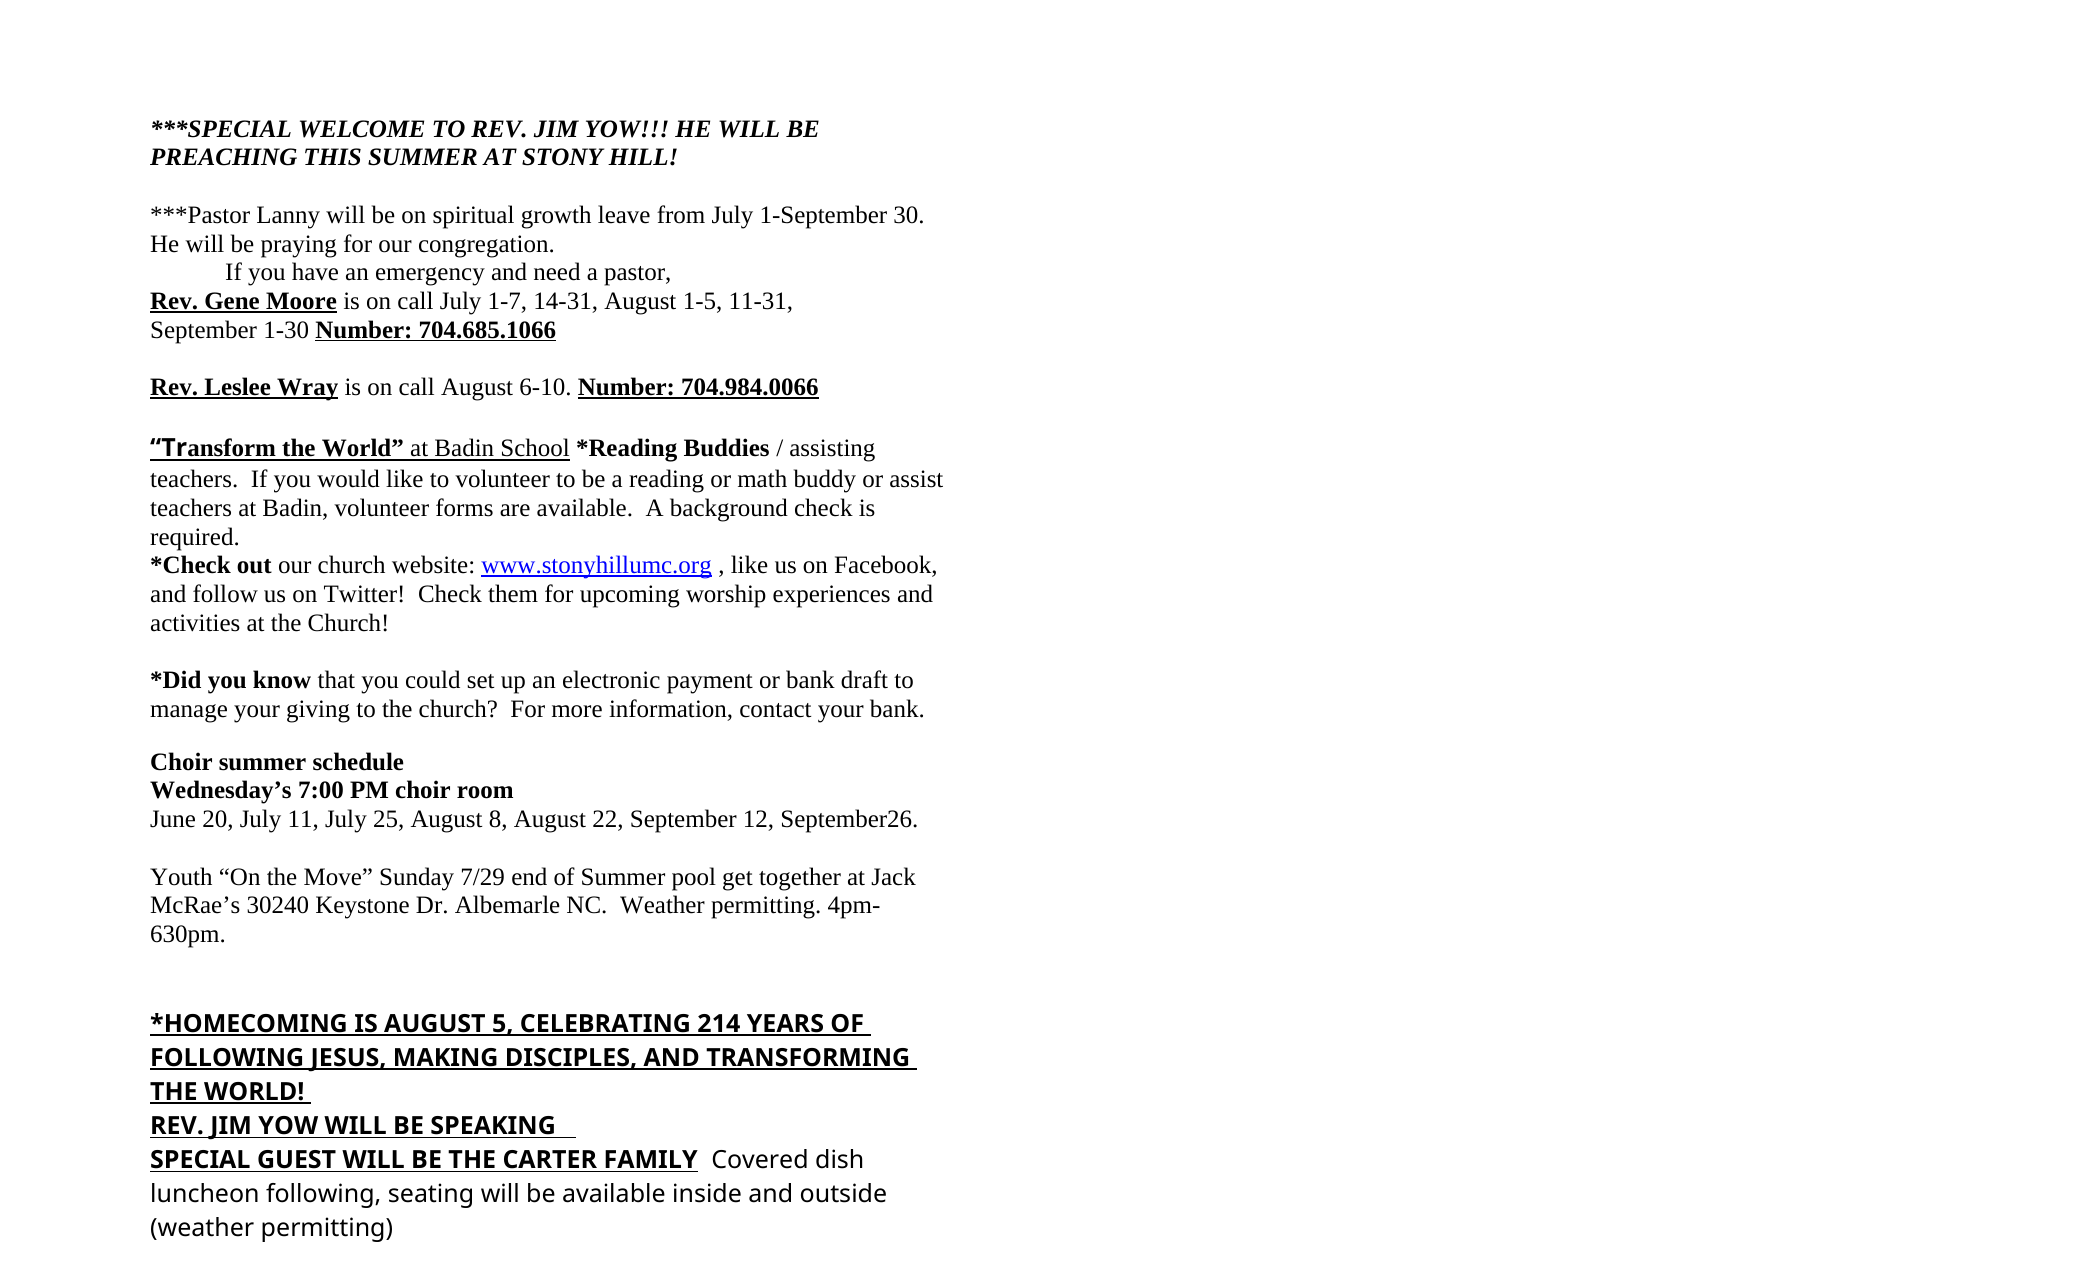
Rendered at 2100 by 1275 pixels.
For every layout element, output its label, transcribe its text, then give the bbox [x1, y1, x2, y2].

text REV. JIM YOW WILL BE SPEAKING [150, 1108, 945, 1142]
text *HOMECOMING IS AUGUST 5, CELEBRATING 214 YEARS OF FOLLOWING JESUS, MAKING DISCIPLES, AND TRANSFORMING THE WORLD! [150, 1006, 945, 1108]
text Rev. Leslee Wray is on call August 6-10. Number: 704.984.0066 [150, 372, 945, 401]
text Wednesday’s 7:00 PM choir room [150, 776, 945, 804]
text Rev. Gene Moore is on call July 1-7, 14-31, August 1-5, 11-31, [150, 286, 945, 315]
text Youth “On the Move” Sunday 7/29 end of Summer pool get together at Jack McRae’s 30240 Keystone Dr. Albemarle NC. Weather permitting. 4pm-630pm. [150, 862, 945, 948]
text “Transform the World” at Badin School *Reading Buddies / assisting teachers. If you would like to volunteer to be a reading or math buddy or assist teachers at Badin, volunteer forms are available. A background check is required. [150, 430, 945, 550]
text *Did you know that you could set up an electronic payment or bank draft to manage your giving to the church? For more information, contact your bank. [150, 665, 945, 723]
text *Check out our church website: www.stonyhillumc.org , like us on Facebook, and follow us on Twitter! Check them for upcoming worship experiences and activities at the Church! [150, 550, 945, 637]
text June 20, July 11, July 25, August 8, August 22, September 12, September26. [150, 804, 945, 833]
text If you have an emergency and need a pastor, [150, 257, 945, 286]
text SPECIAL GUEST WILL BE THE CARTER FAMILY Covered dish luncheon following, seating will be available inside and outside (weather permitting) [150, 1142, 945, 1244]
text ***SPECIAL WELCOME TO REV. JIM YOW!!! HE WILL BE PREACHING THIS SUMMER AT STONY HILL! [150, 114, 945, 171]
text Choir summer schedule [150, 747, 945, 776]
text ***Pastor Lanny will be on spiritual growth leave from July 1-September 30. He will be praying for our congregation. [150, 200, 945, 257]
text September 1-30 Number: 704.685.1066 [150, 315, 945, 344]
